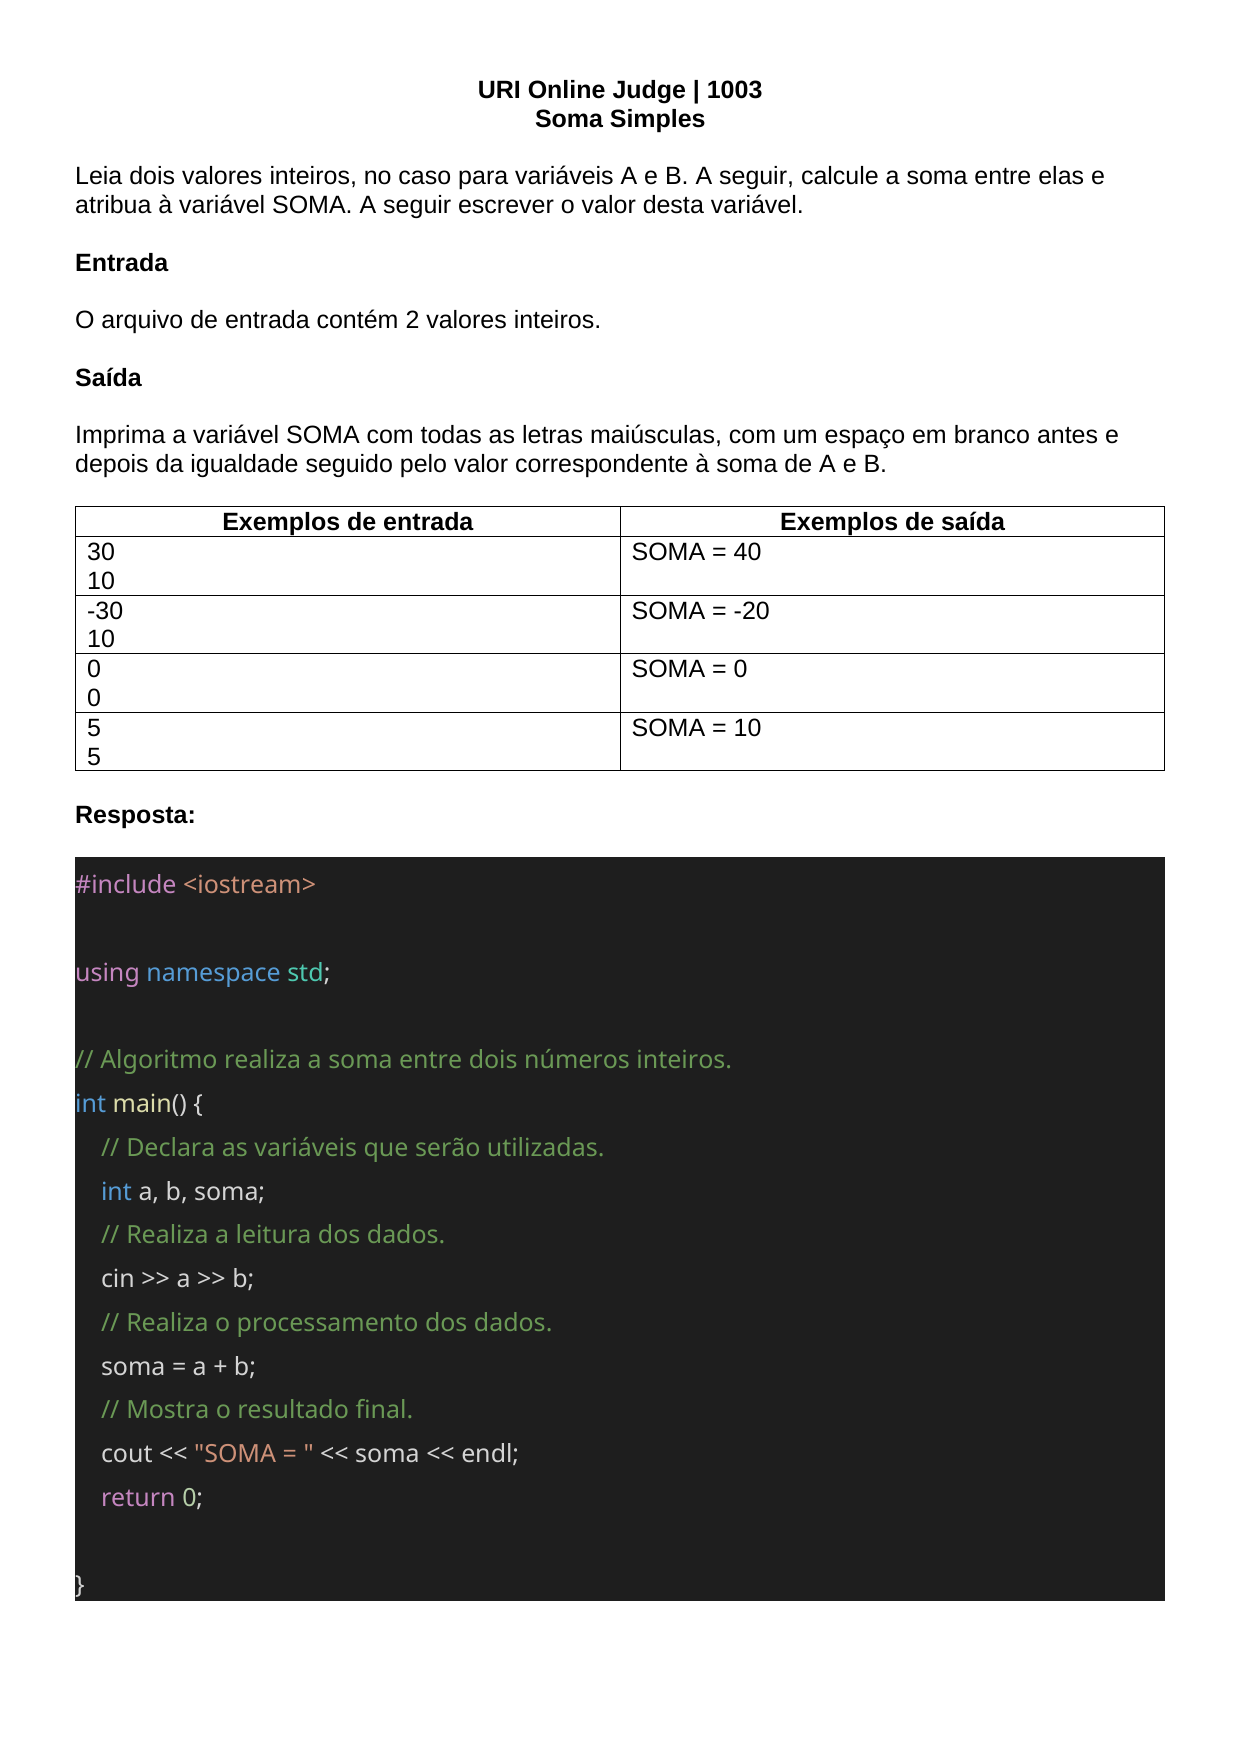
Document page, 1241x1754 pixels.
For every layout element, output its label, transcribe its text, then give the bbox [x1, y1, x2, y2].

text soma = a + b; [75, 1339, 1165, 1382]
text // Realiza a leitura dos dados. [75, 1207, 1165, 1251]
text Soma Simples [75, 104, 1165, 132]
text URI Online Judge | 1003 [75, 75, 1165, 104]
table_cell SOMA = 40 [621, 537, 1164, 594]
text return 0; [75, 1470, 1165, 1514]
text Saída [75, 362, 1165, 391]
text Leia dois valores inteiros, no caso para variáveis A e B. A seguir, calcule a soma entre elas e atribua à variável SOMA. A seguir escrever o valor desta variável. [75, 161, 1165, 219]
table_header Exemplos de saída [621, 507, 1164, 536]
text Imprima a variável SOMA com todas as letras maiúsculas, com um espaço em branco antes e depois da igualdade seguido pelo valor correspondente à soma de A e B. [75, 420, 1165, 477]
table_cell 5 5 [76, 713, 620, 770]
text } [75, 1557, 1165, 1601]
text // Realiza o processamento dos dados. [75, 1295, 1165, 1339]
text // Algoritmo realiza a soma entre dois números inteiros. [75, 1032, 1165, 1076]
text cout << "SOMA = " << soma << endl; [75, 1426, 1165, 1470]
text // Declara as variáveis que serão utilizadas. [75, 1120, 1165, 1164]
text #include <iostream> [75, 857, 1165, 901]
table_cell -30 10 [76, 596, 620, 653]
text Entrada [75, 247, 1165, 276]
text int a, b, soma; [75, 1164, 1165, 1207]
table_cell 30 10 [76, 537, 620, 594]
text using namespace std; [75, 945, 1165, 989]
text // Mostra o resultado final. [75, 1382, 1165, 1426]
table_cell 0 0 [76, 654, 620, 712]
table_cell SOMA = -20 [621, 596, 1164, 653]
table_header Exemplos de entrada [76, 507, 620, 536]
text cin >> a >> b; [75, 1251, 1165, 1295]
text int main() { [75, 1076, 1165, 1120]
table_cell SOMA = 10 [621, 713, 1164, 770]
text O arquivo de entrada contém 2 valores inteiros. [75, 305, 1165, 334]
text Resposta: [75, 800, 1165, 829]
table_cell SOMA = 0 [621, 654, 1164, 712]
